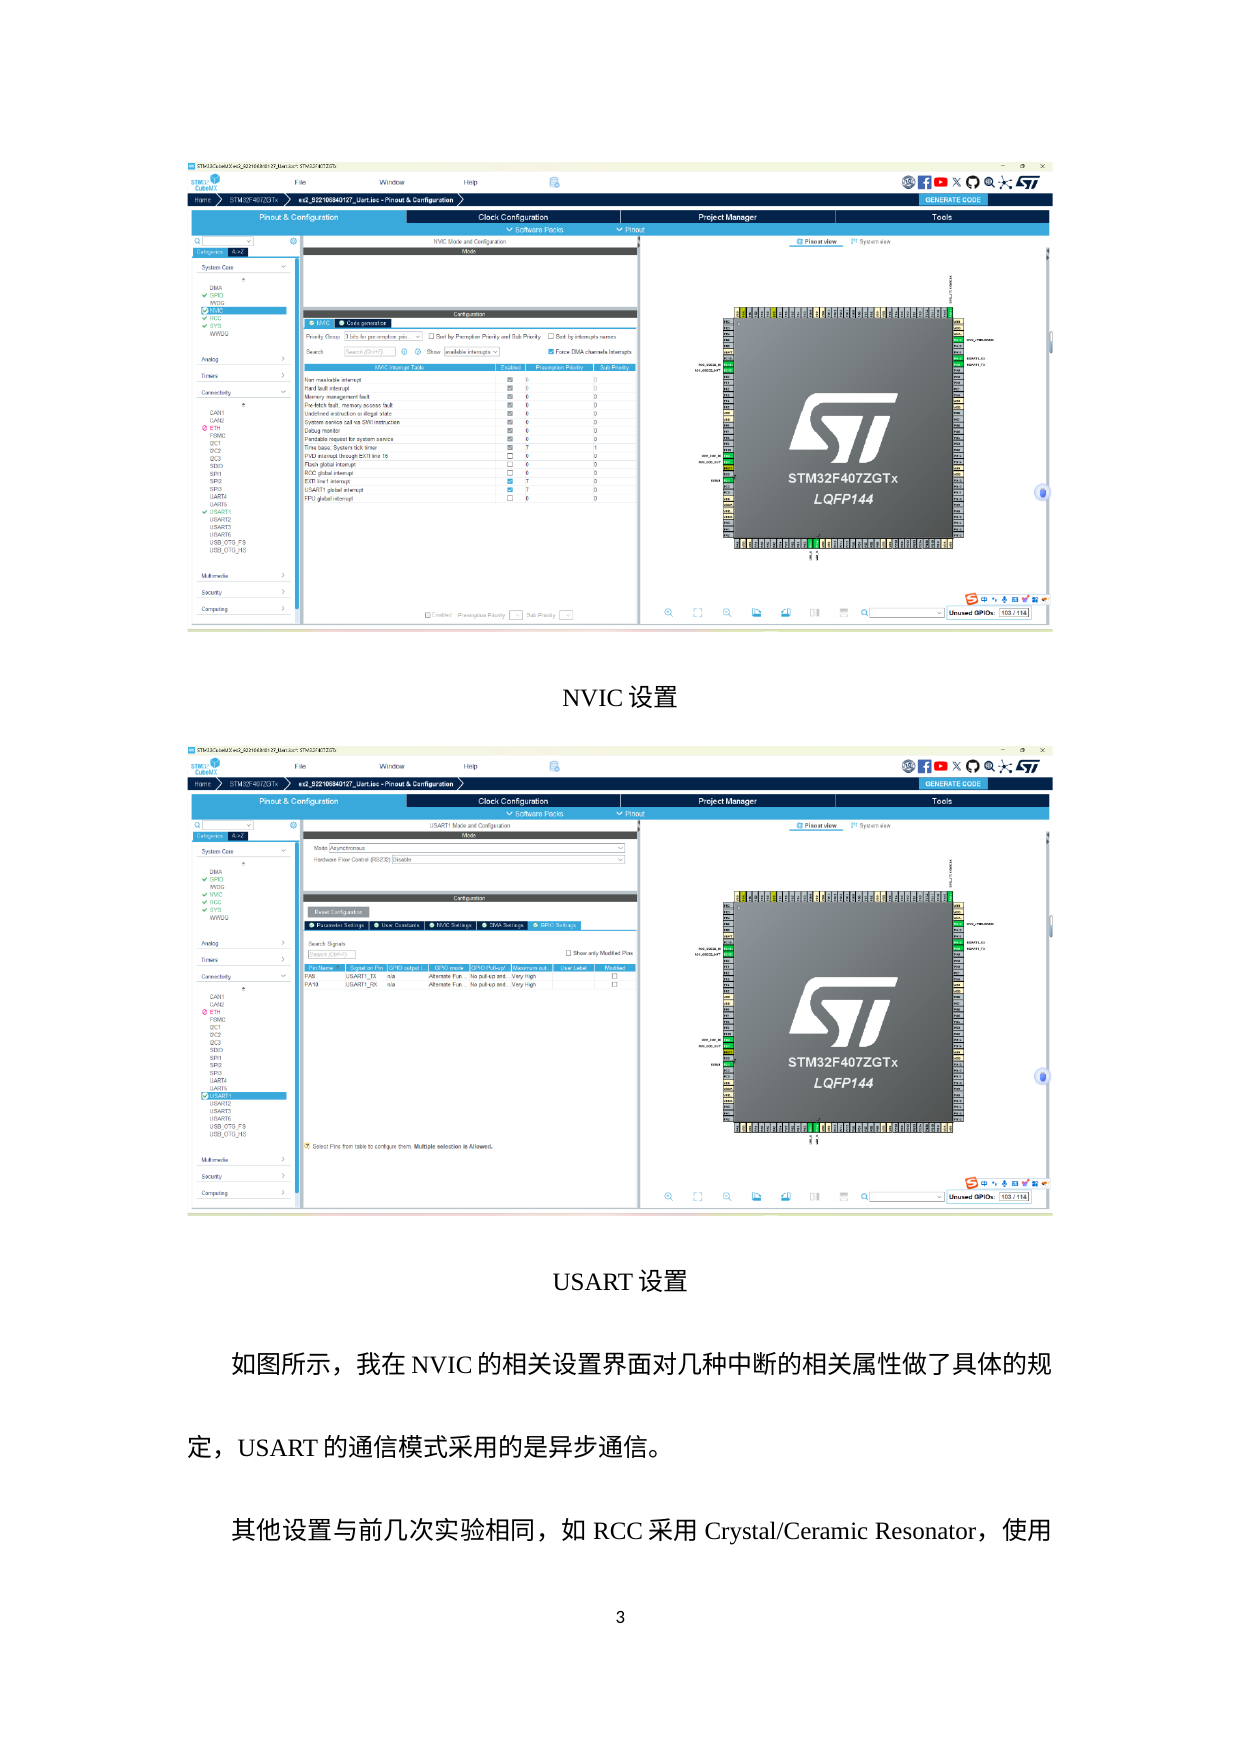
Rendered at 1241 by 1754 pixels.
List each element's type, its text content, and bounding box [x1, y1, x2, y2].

picture [187, 746, 1053, 1216]
text USART设置 [187, 1247, 1053, 1312]
text NVIC设置 [187, 663, 1053, 728]
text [187, 1496, 1053, 1561]
picture [187, 162, 1053, 632]
text 定，USART的通信模式采用的是异步通信。 [187, 1413, 1053, 1478]
text 如图所示，我在NVIC的相关设置界面对几种中断的相关属性做了具体的规 [187, 1330, 1053, 1395]
